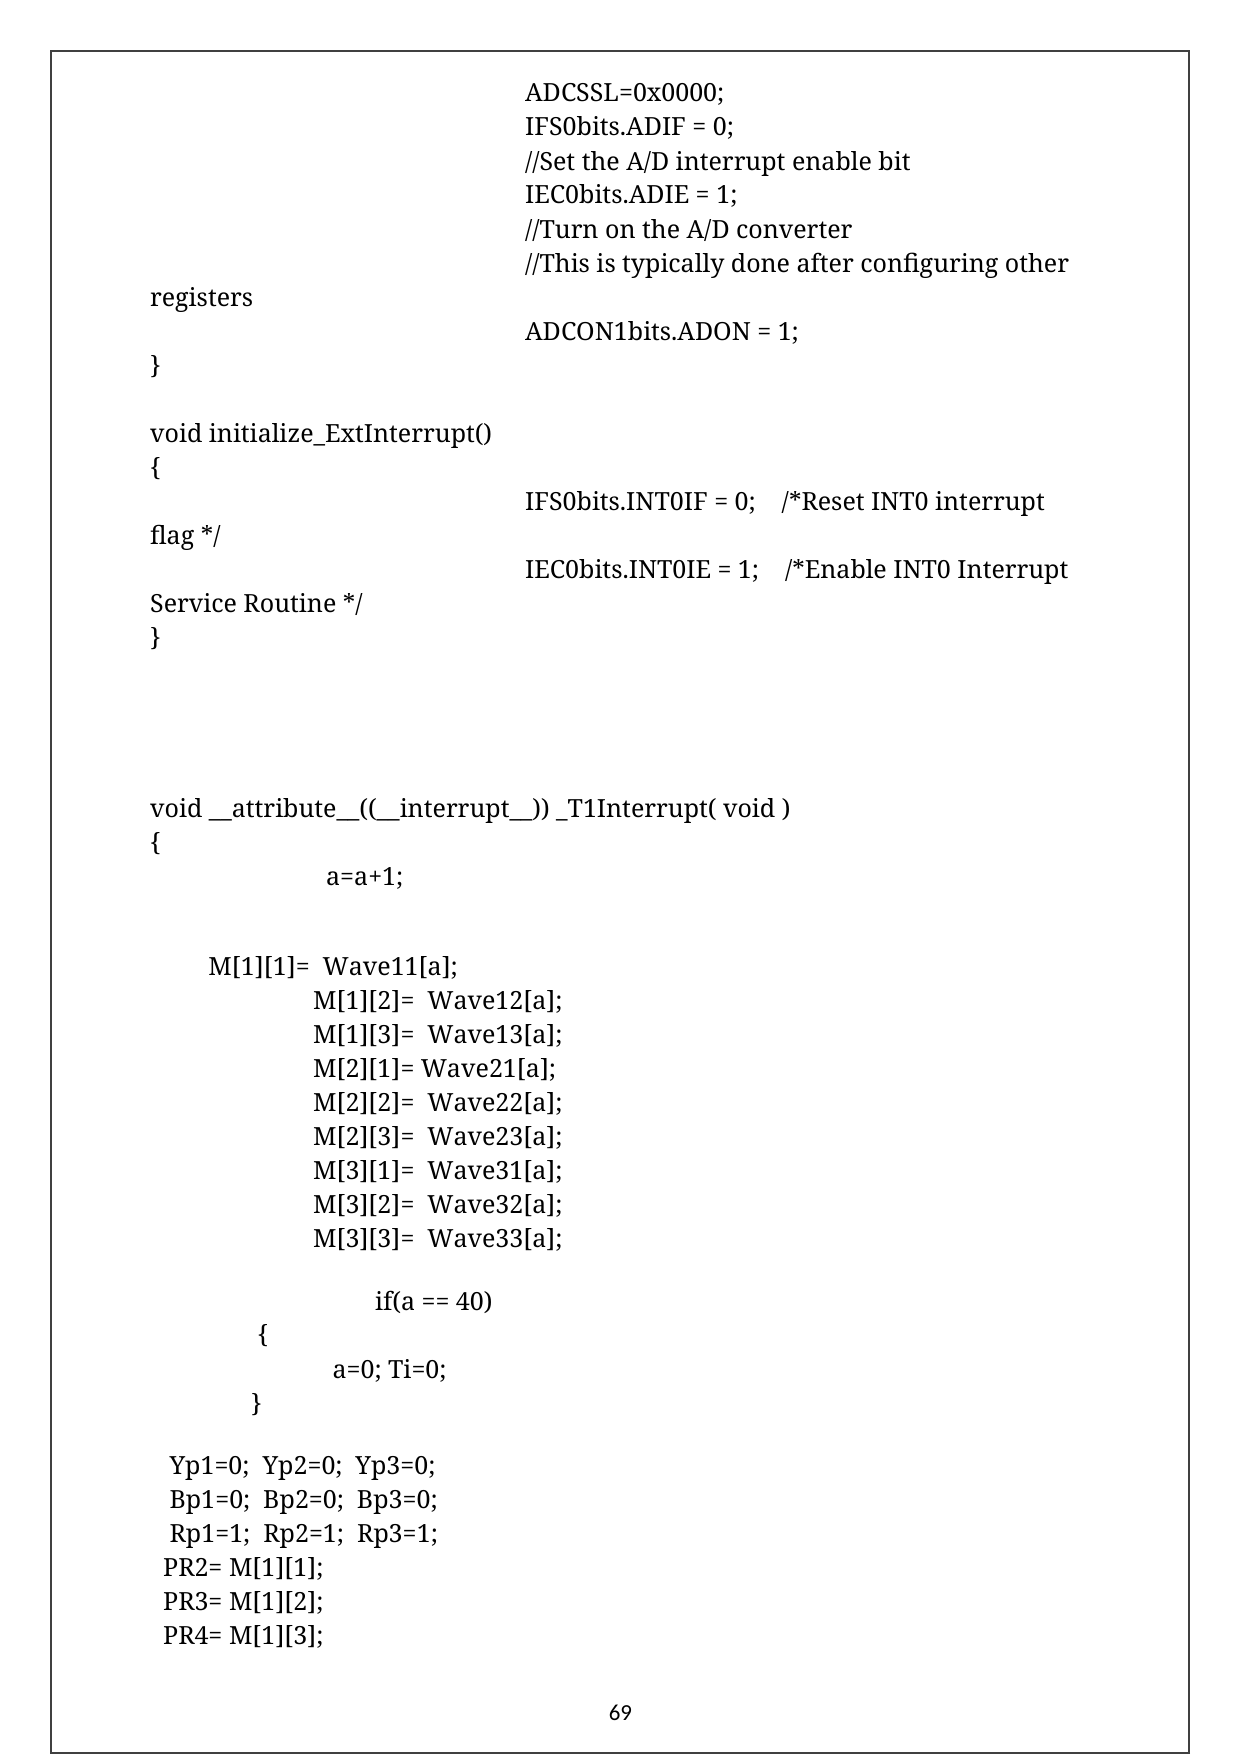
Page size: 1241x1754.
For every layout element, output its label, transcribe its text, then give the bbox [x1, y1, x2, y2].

text PR3= M[1][2]; [150, 1584, 1090, 1618]
text void __attribute__((__interrupt__)) _T1Interrupt( void ) [150, 790, 1090, 824]
text M[3][1]= Wave31[a]; [150, 1153, 1090, 1187]
text Rp1=1; Rp2=1; Rp3=1; [150, 1516, 1090, 1549]
text a=a+1; [150, 858, 1090, 892]
text Bp1=0; Bp2=0; Bp3=0; [150, 1481, 1090, 1516]
text M[2][1]= Wave21[a]; [150, 1051, 1090, 1085]
text } [150, 1385, 1090, 1419]
text { [150, 824, 1090, 858]
text void initialize_ExtInterrupt() [150, 416, 1090, 450]
text if(a == 40) [150, 1283, 1090, 1317]
text IFS0bits.ADIF = 0; [150, 109, 1090, 143]
text M[1][1]= Wave11[a]; [150, 948, 1090, 983]
text { [150, 1317, 1090, 1351]
text //Set the A/D interrupt enable bit [150, 143, 1090, 177]
text M[1][2]= Wave12[a]; [150, 983, 1090, 1017]
text ADCSSL=0x0000; [150, 75, 1090, 109]
text } [150, 620, 1090, 654]
text IFS0bits.INT0IF = 0; /*Reset INT0 interrupt flag */ [150, 484, 1090, 552]
text PR4= M[1][3]; [150, 1618, 1090, 1652]
text M[1][3]= Wave13[a]; [150, 1017, 1090, 1051]
text //This is typically done after configuring other registers [150, 245, 1090, 313]
text //Turn on the A/D converter [150, 211, 1090, 245]
text PR2= M[1][1]; [150, 1549, 1090, 1584]
text a=0; Ti=0; [150, 1351, 1090, 1385]
text M[3][2]= Wave32[a]; [150, 1187, 1090, 1221]
text { [150, 450, 1090, 484]
text ADCON1bits.ADON = 1; [150, 313, 1090, 347]
text Yp1=0; Yp2=0; Yp3=0; [150, 1447, 1090, 1481]
text M[2][3]= Wave23[a]; [150, 1119, 1090, 1153]
text } [150, 347, 1090, 382]
text IEC0bits.ADIE = 1; [150, 177, 1090, 211]
text M[2][2]= Wave22[a]; [150, 1085, 1090, 1119]
text M[3][3]= Wave33[a]; [150, 1221, 1090, 1255]
text IEC0bits.INT0IE = 1; /*Enable INT0 Interrupt Service Routine */ [150, 552, 1090, 620]
